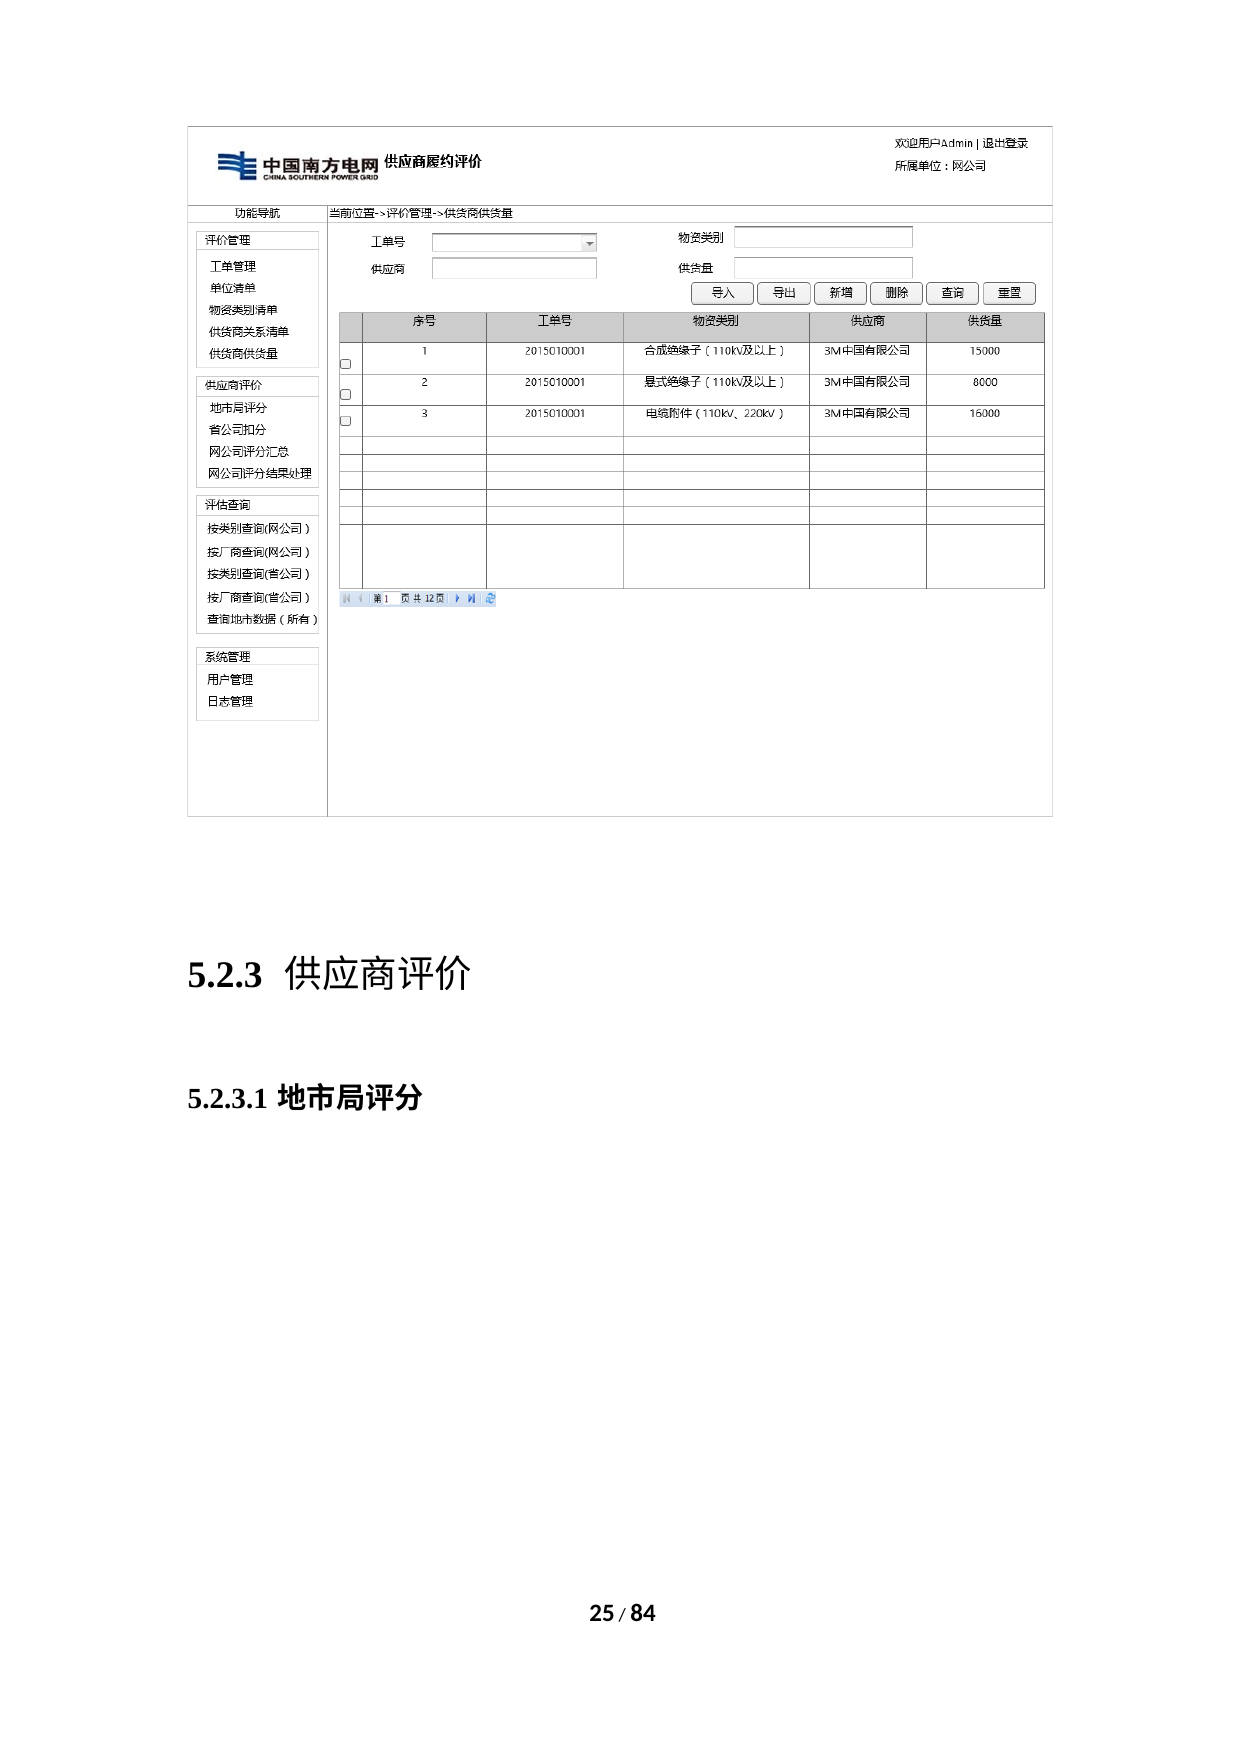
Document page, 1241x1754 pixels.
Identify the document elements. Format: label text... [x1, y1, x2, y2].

subtitle 地市局评分 [187, 1063, 1053, 1128]
subtitle 供应商评价 [187, 939, 1053, 1004]
picture [187, 126, 1053, 817]
